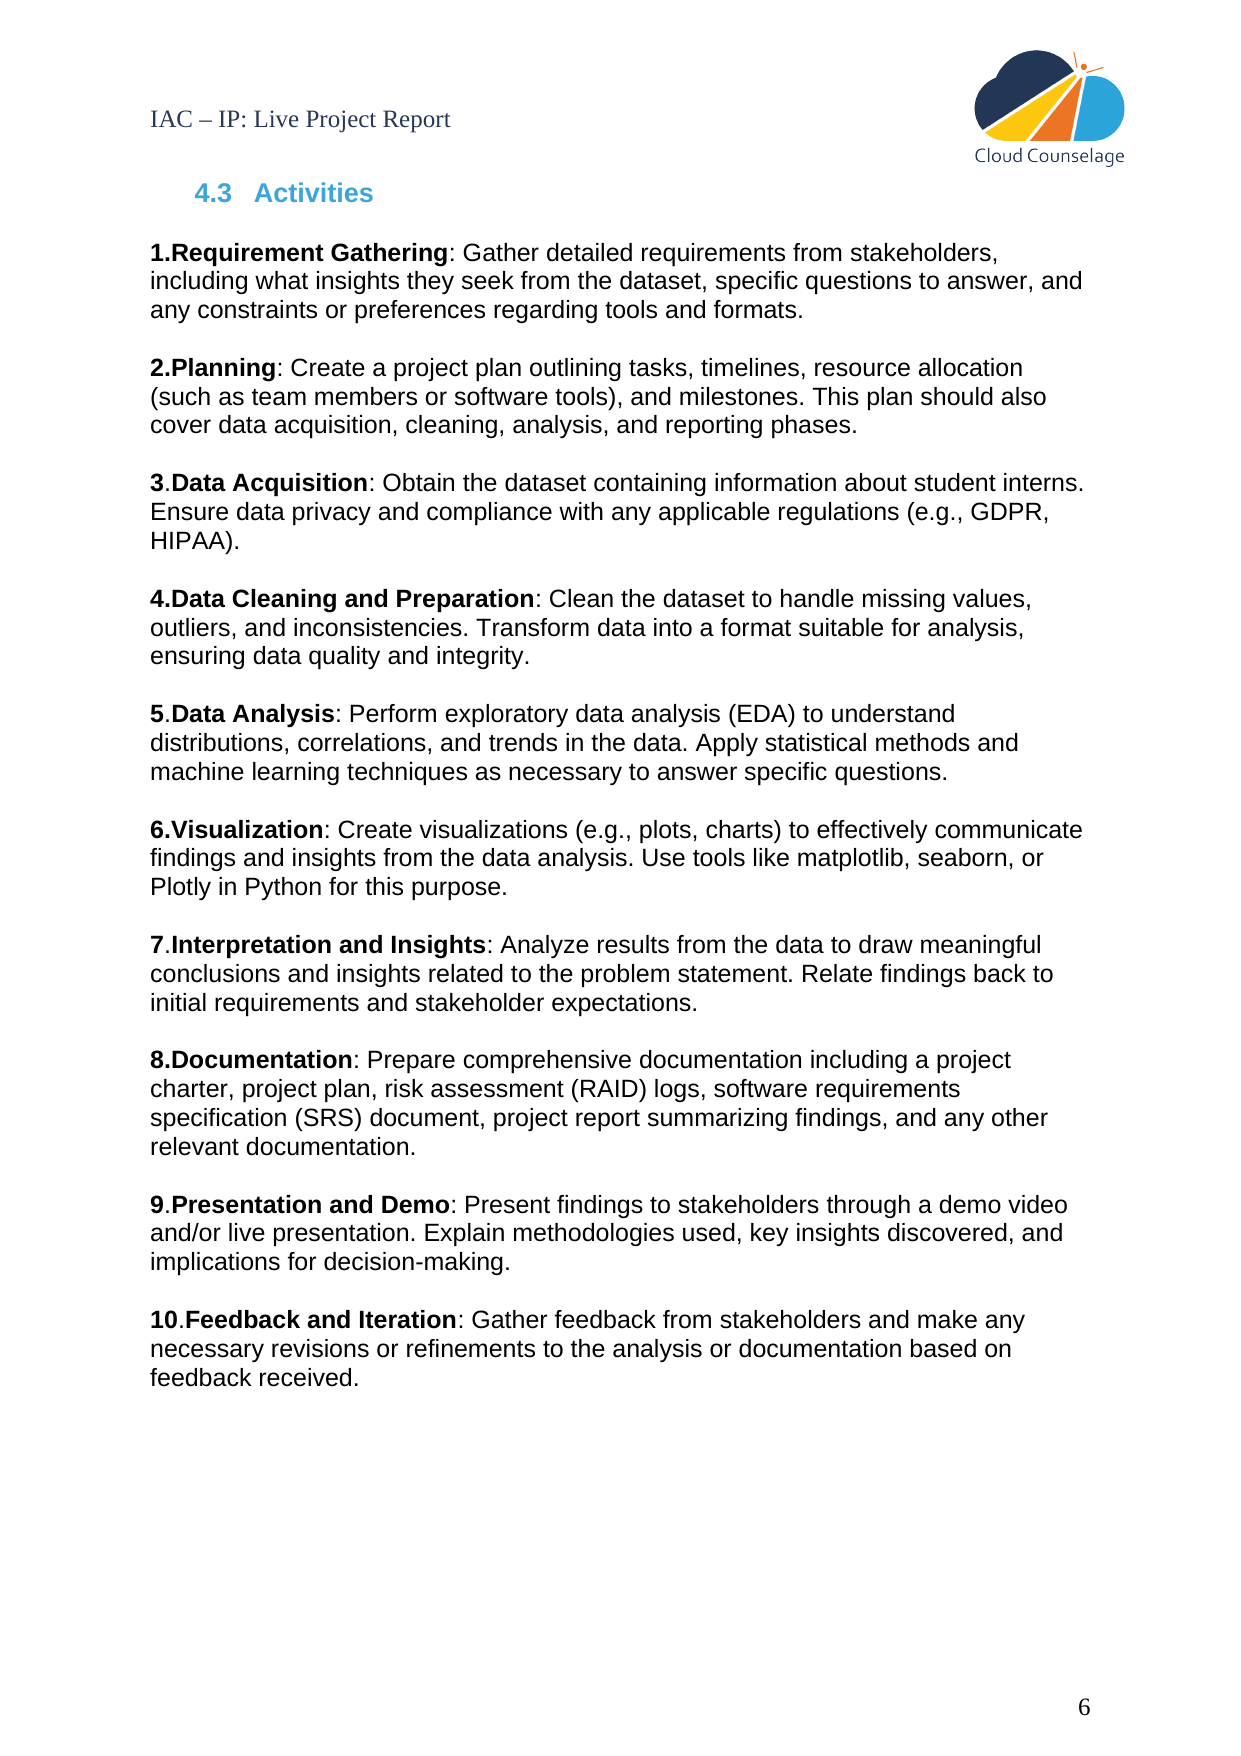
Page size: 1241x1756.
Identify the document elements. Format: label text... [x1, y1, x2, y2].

text 6.Visualization: Create visualizations (e.g., plots, charts) to effectively communicate findings and insights from the data analysis. Use tools like matplotlib, seaborn, or Plotly in Python for this purpose. [150, 815, 1090, 901]
text 7.Interpretation and Insights: Analyze results from the data to draw meaningful conclusions and insights related to the problem statement. Relate findings back to initial requirements and stakeholder expectations. [150, 930, 1090, 1016]
subtitle Activities [194, 177, 1090, 208]
text 5.Data Analysis: Perform exploratory data analysis (EDA) to understand distributions, correlations, and trends in the data. Apply statistical methods and machine learning techniques as necessary to answer specific questions. [150, 699, 1090, 786]
picture [974, 50, 1125, 167]
text 1.Requirement Gathering: Gather detailed requirements from stakeholders, including what insights they seek from the dataset, specific questions to answer, and any constraints or preferences regarding tools and formats. [150, 238, 1090, 324]
text 8.Documentation: Prepare comprehensive documentation including a project charter, project plan, risk assessment (RAID) logs, software requirements specification (SRS) document, project report summarizing findings, and any other relevant documentation. [150, 1046, 1090, 1161]
text 10.Feedback and Iteration: Gather feedback from stakeholders and make any necessary revisions or refinements to the analysis or documentation based on feedback received. [150, 1305, 1090, 1391]
text 9.Presentation and Demo: Present findings to stakeholders through a demo video and/or live presentation. Explain methodologies used, key insights discovered, and implications for decision-making. [150, 1190, 1090, 1276]
text 4.Data Cleaning and Preparation: Clean the dataset to handle missing values, outliers, and inconsistencies. Transform data into a format suitable for analysis, ensuring data quality and integrity. [150, 584, 1090, 670]
text 3.Data Acquisition: Obtain the dataset containing information about student interns. Ensure data privacy and compliance with any applicable regulations (e.g., GDPR, HIPAA). [150, 468, 1090, 555]
text 2.Planning: Create a project plan outlining tasks, timelines, resource allocation (such as team members or software tools), and milestones. This plan should also cover data acquisition, cleaning, analysis, and reporting phases. [150, 353, 1090, 439]
